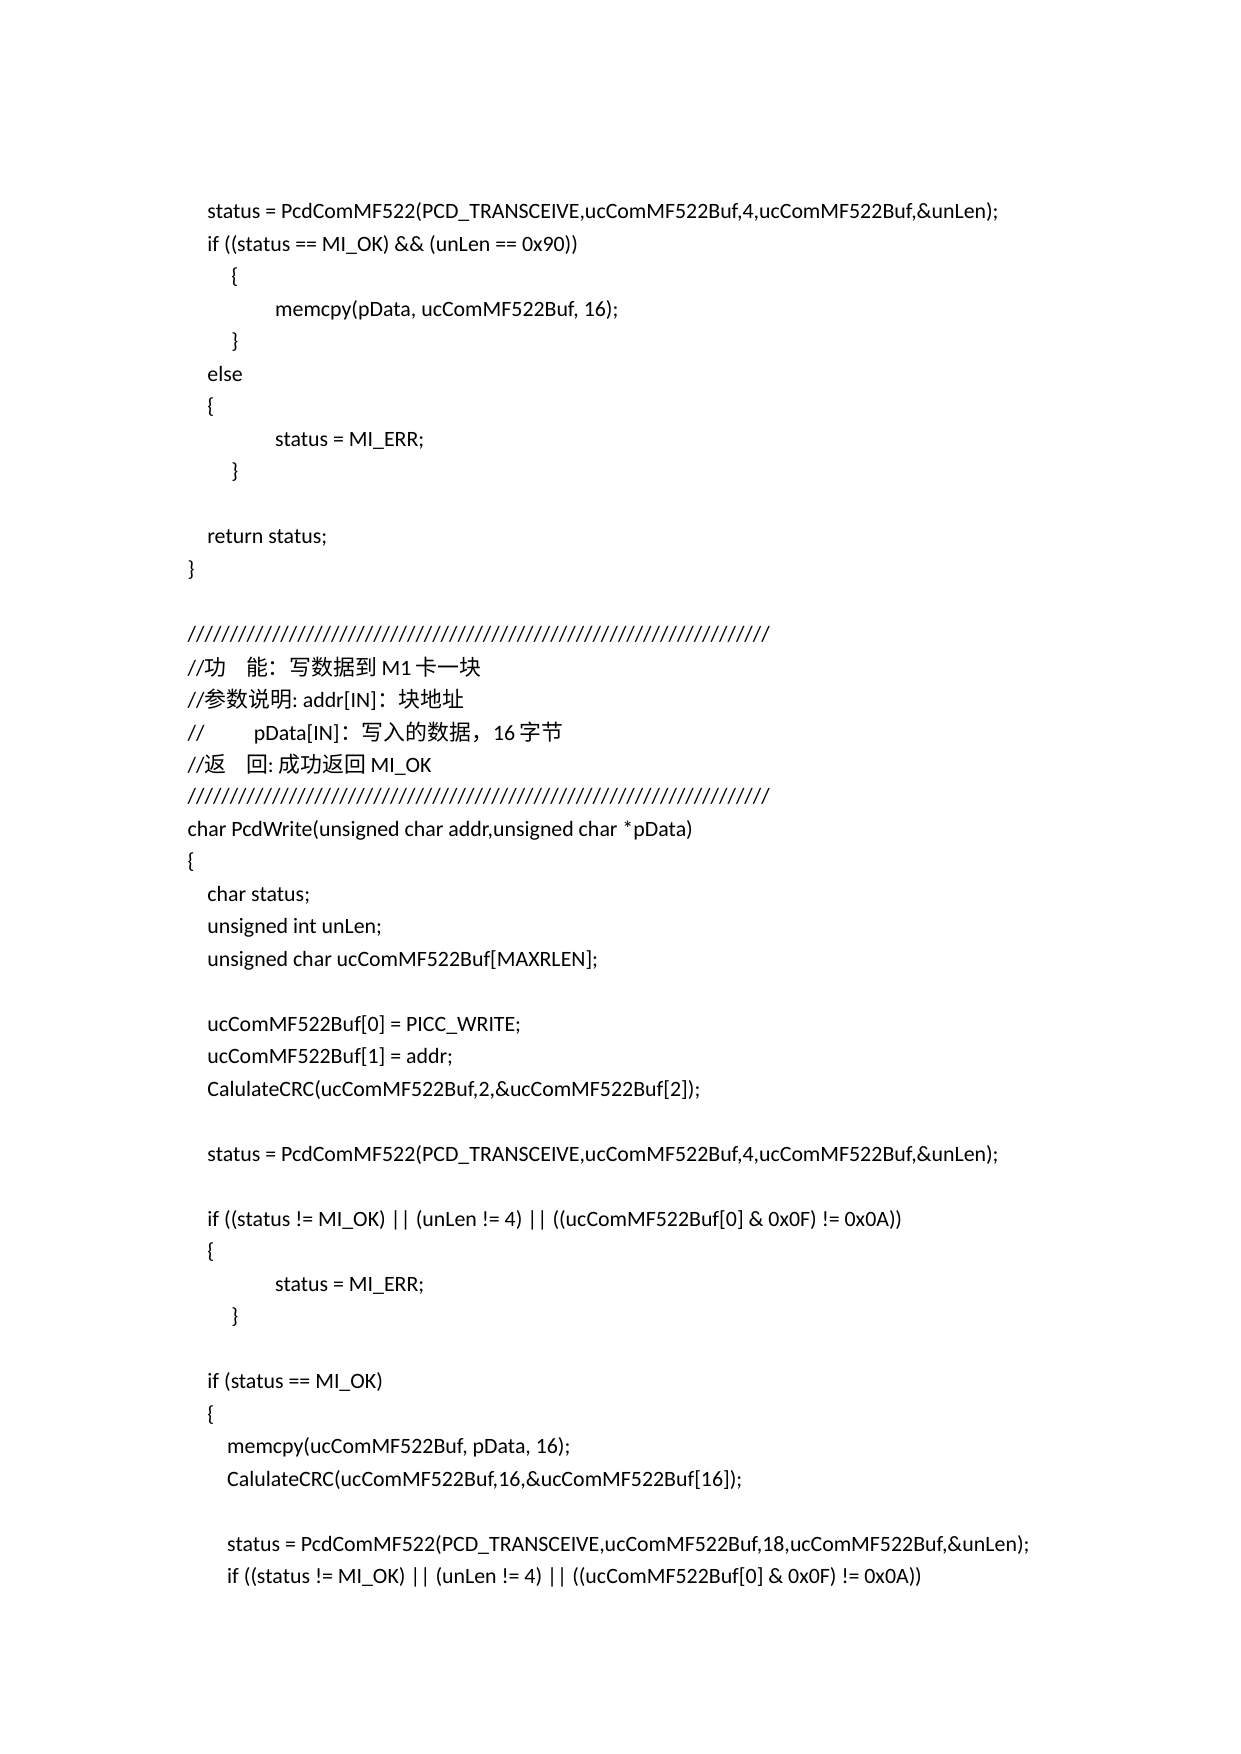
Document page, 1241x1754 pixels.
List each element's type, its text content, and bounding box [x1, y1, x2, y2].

text status = MI_ERR; [187, 1267, 1053, 1299]
text CalulateCRC(ucComMF522Buf,2,&ucComMF522Buf[2]); [187, 1072, 1053, 1104]
text { [187, 1397, 1053, 1429]
text status = PcdComMF522(PCD_TRANSCEIVE,ucComMF522Buf,4,ucComMF522Buf,&unLen); [187, 194, 1053, 227]
text if (status == MI_OK) [187, 1364, 1053, 1397]
text else [187, 357, 1053, 389]
text //参数说明: addr[IN]：块地址 [187, 682, 1053, 714]
text if ((status != MI_OK) || (unLen != 4) || ((ucComMF522Buf[0] & 0x0F) != 0x0A)) [187, 1202, 1053, 1234]
text char PcdWrite(unsigned char addr,unsigned char *pData) [187, 812, 1053, 844]
text char status; [187, 877, 1053, 909]
text ///////////////////////////////////////////////////////////////////// [187, 617, 1053, 649]
text CalulateCRC(ucComMF522Buf,16,&ucComMF522Buf[16]); [187, 1462, 1053, 1494]
text status = MI_ERR; [187, 422, 1053, 454]
text } [187, 454, 1053, 487]
text return status; [187, 519, 1053, 552]
text if ((status != MI_OK) || (unLen != 4) || ((ucComMF522Buf[0] & 0x0F) != 0x0A)) [187, 1559, 1053, 1592]
text { [187, 389, 1053, 422]
text { [187, 259, 1053, 292]
text memcpy(pData, ucComMF522Buf, 16); [187, 292, 1053, 324]
text } [187, 324, 1053, 357]
text status = PcdComMF522(PCD_TRANSCEIVE,ucComMF522Buf,18,ucComMF522Buf,&unLen); [187, 1527, 1053, 1559]
text //功 能：写数据到M1卡一块 [187, 649, 1053, 682]
text { [187, 1234, 1053, 1267]
text ///////////////////////////////////////////////////////////////////// [187, 779, 1053, 812]
text unsigned char ucComMF522Buf[MAXRLEN]; [187, 942, 1053, 974]
text ucComMF522Buf[0] = PICC_WRITE; [187, 1007, 1053, 1039]
text } [187, 552, 1053, 584]
text } [187, 1299, 1053, 1332]
text //返 回: 成功返回MI_OK [187, 747, 1053, 779]
text memcpy(ucComMF522Buf, pData, 16); [187, 1429, 1053, 1462]
text // pData[IN]：写入的数据，16字节 [187, 714, 1053, 747]
text unsigned int unLen; [187, 909, 1053, 942]
text if ((status == MI_OK) && (unLen == 0x90)) [187, 227, 1053, 259]
text { [187, 844, 1053, 877]
text ucComMF522Buf[1] = addr; [187, 1039, 1053, 1072]
text status = PcdComMF522(PCD_TRANSCEIVE,ucComMF522Buf,4,ucComMF522Buf,&unLen); [187, 1137, 1053, 1169]
